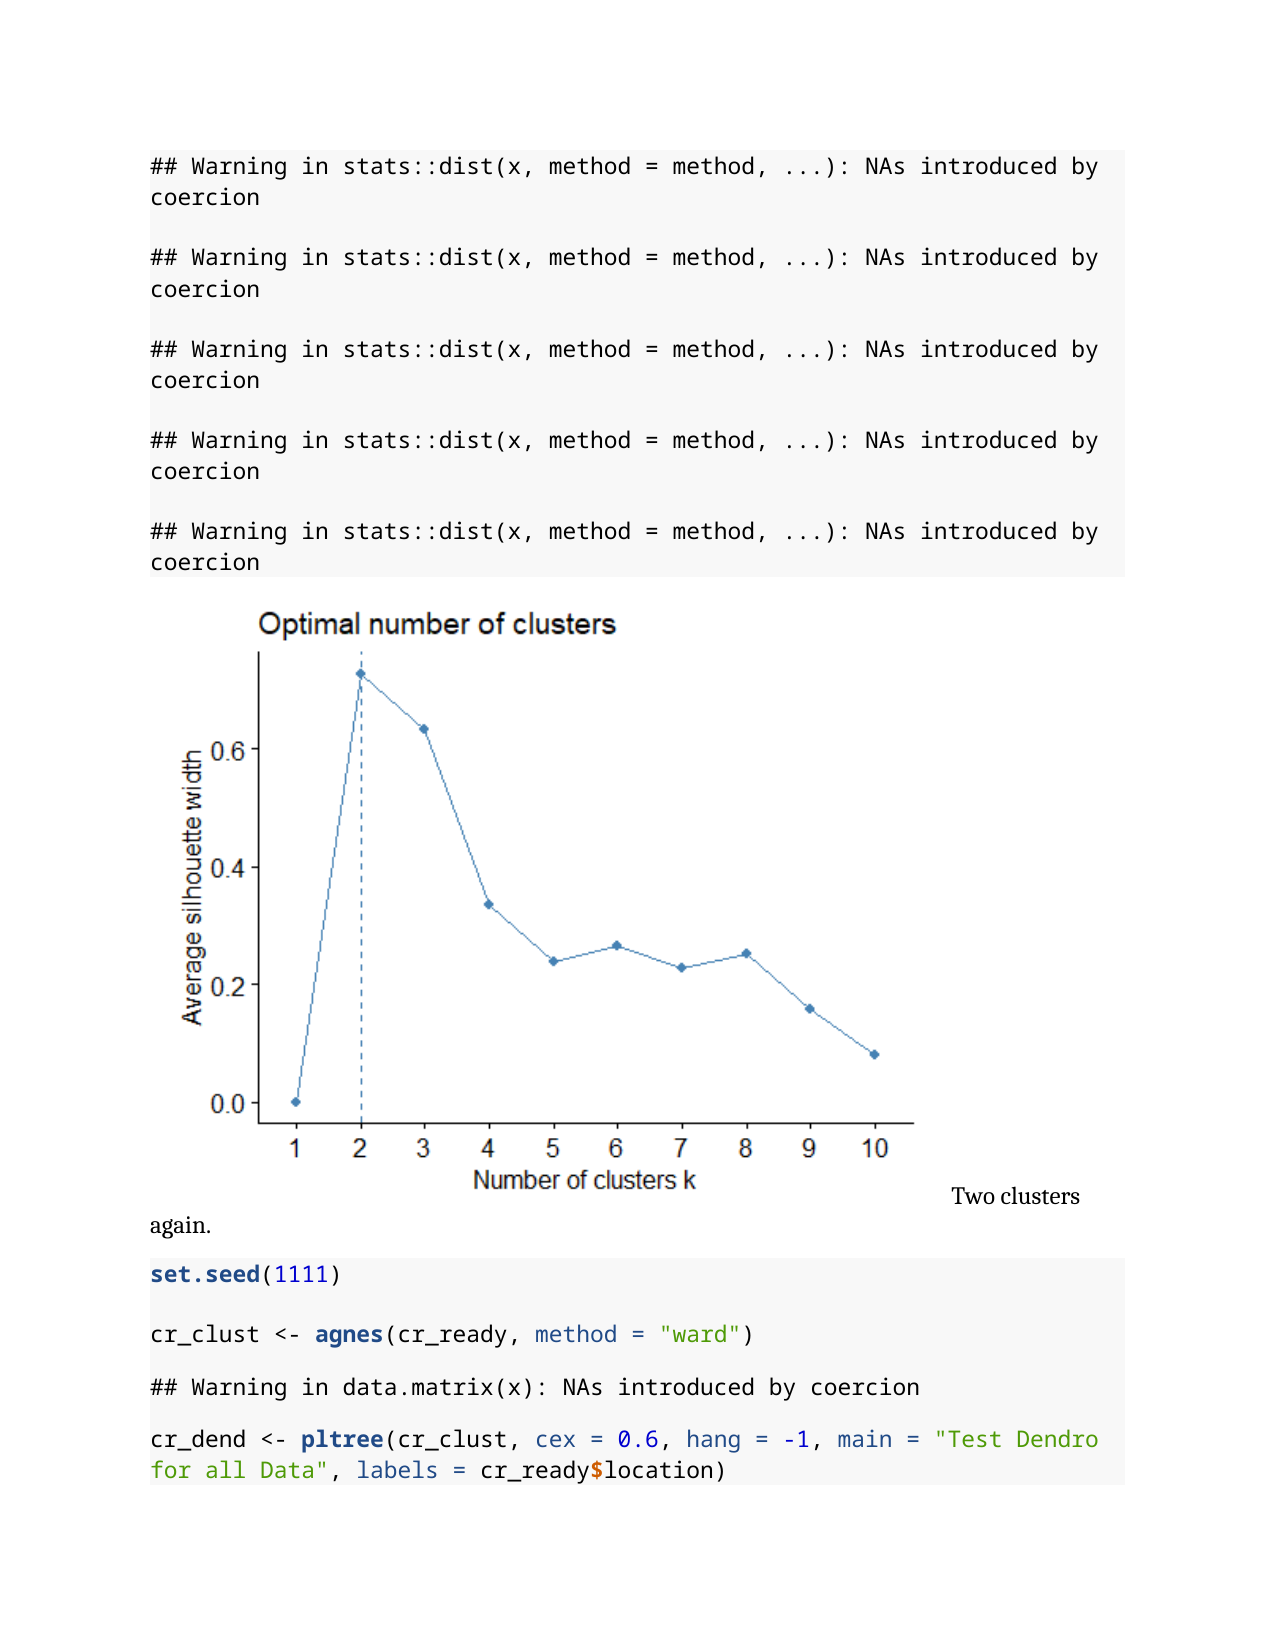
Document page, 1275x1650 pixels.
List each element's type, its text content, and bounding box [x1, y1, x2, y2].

picture [168, 598, 927, 1205]
text ## Warning in data.matrix(x): NAs introduced by coercion [150, 1371, 1125, 1402]
text cr_dend <- pltree(cr_clust, cex = 0.6, hang = -1, main = "Test Dendro for all Data", labels = cr_ready$location) [727, 1423, 1125, 1485]
text set.seed(1111) cr_clust <- agnes(cr_ready, method = "ward") [150, 1258, 1125, 1350]
